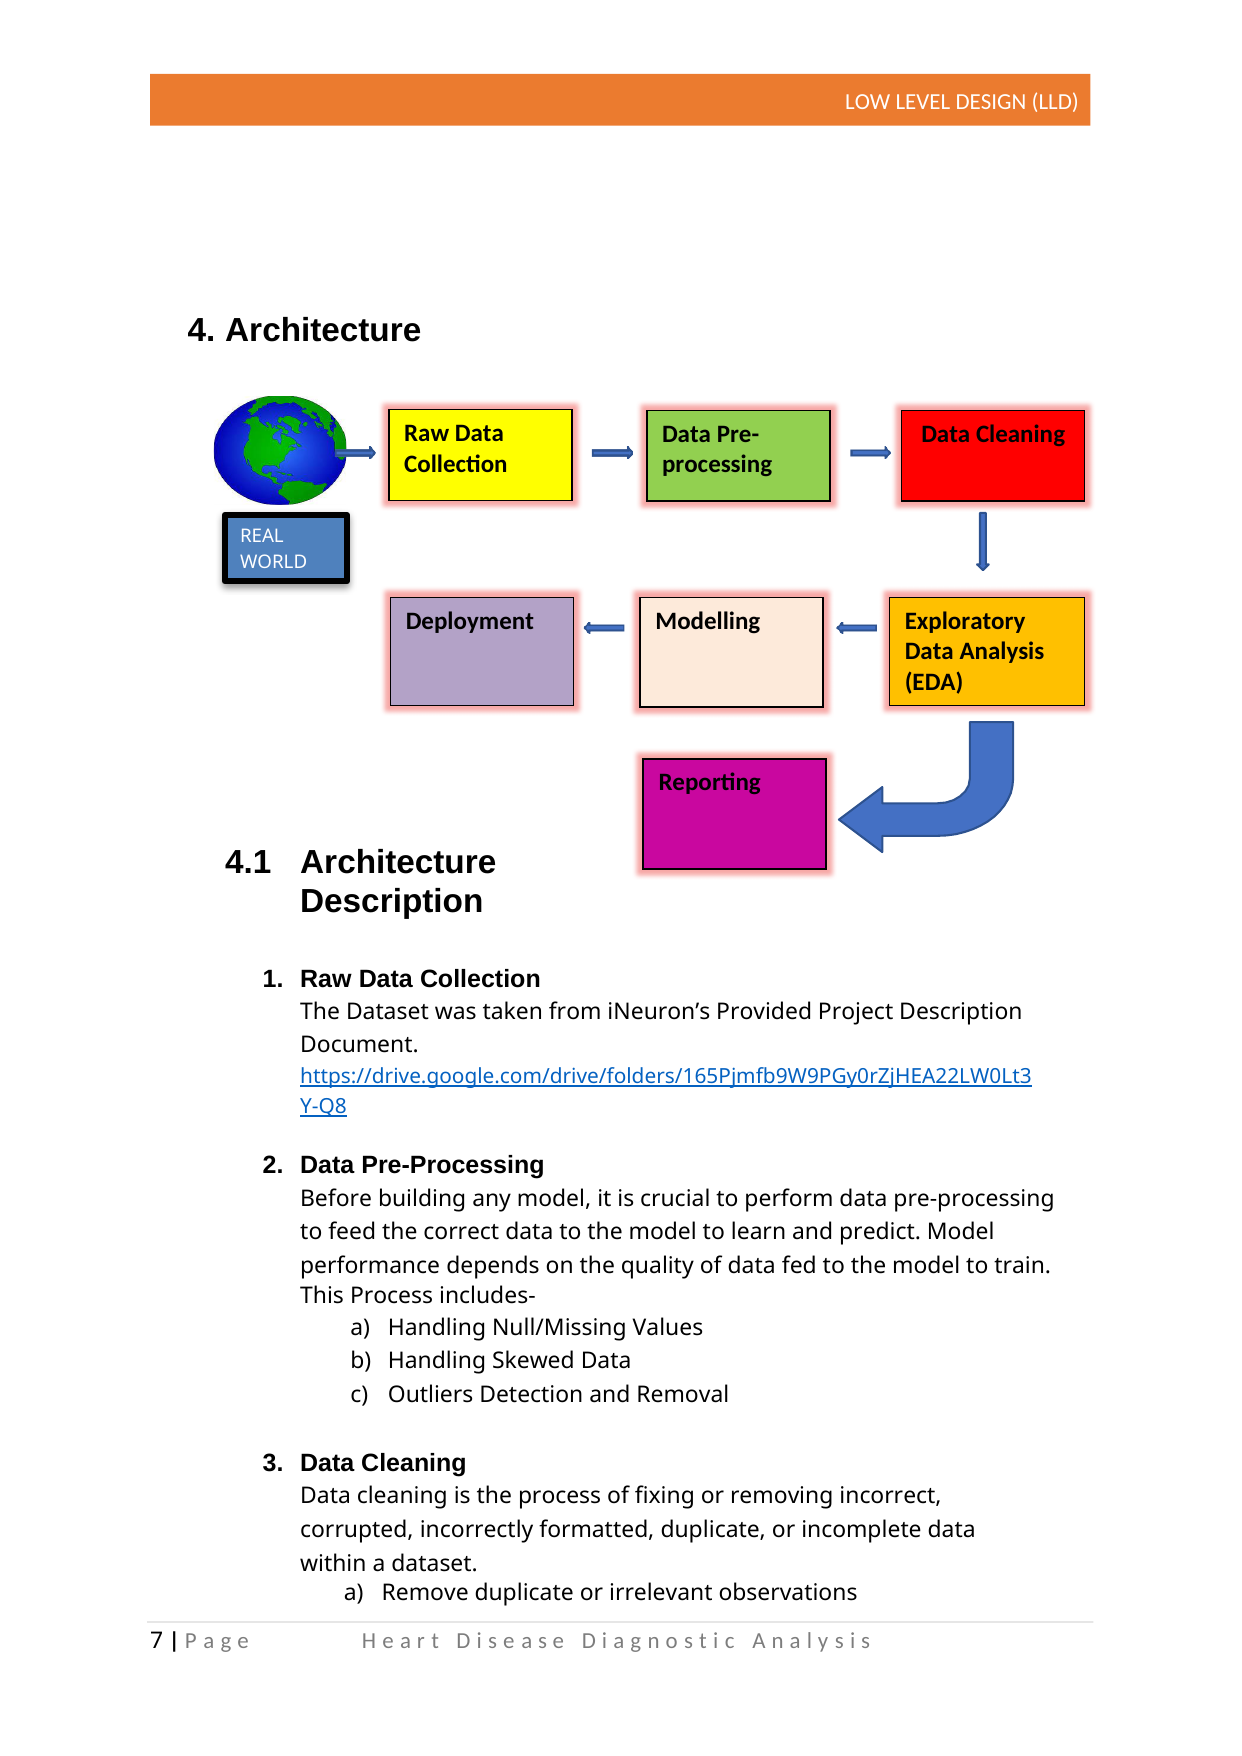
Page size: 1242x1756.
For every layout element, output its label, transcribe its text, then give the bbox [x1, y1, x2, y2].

subtitle Raw Data Collection [262, 964, 1123, 992]
list Handling Null/Missing Values [350, 1311, 1123, 1342]
picture [583, 622, 625, 634]
list Handling Skewed Data [350, 1344, 1123, 1376]
subtitle Architecture [187, 309, 1123, 348]
picture [836, 622, 877, 634]
text Before building any model, it is crucial to perform data pre-processing to feed the correct data to the model to learn and predict. Model performance depends on the quality of data fed to the model to train. [300, 1181, 1083, 1280]
text This Process includes- [300, 1283, 1123, 1309]
list Architecture Description [225, 842, 1123, 919]
picture [213, 396, 376, 505]
subtitle Data Pre-Processing [262, 1150, 1123, 1179]
text The Dataset was taken from iNeuron’s Provided Project Description Document. https://drive.google.com/drive/folders/165Pjmfb9W9PGy0rZjHEA22LW0Lt3Y-Q8 [300, 995, 1041, 1119]
subtitle Data Cleaning [262, 1448, 1123, 1477]
list Remove duplicate or irrelevant observations [344, 1580, 1123, 1605]
list Outliers Detection and Removal [350, 1378, 1123, 1409]
text Data cleaning is the process of fixing or removing incorrect, corrupted, incorrectly formatted, duplicate, or incomplete data within a dataset. [300, 1479, 1013, 1578]
picture [850, 446, 891, 459]
picture [591, 446, 633, 459]
